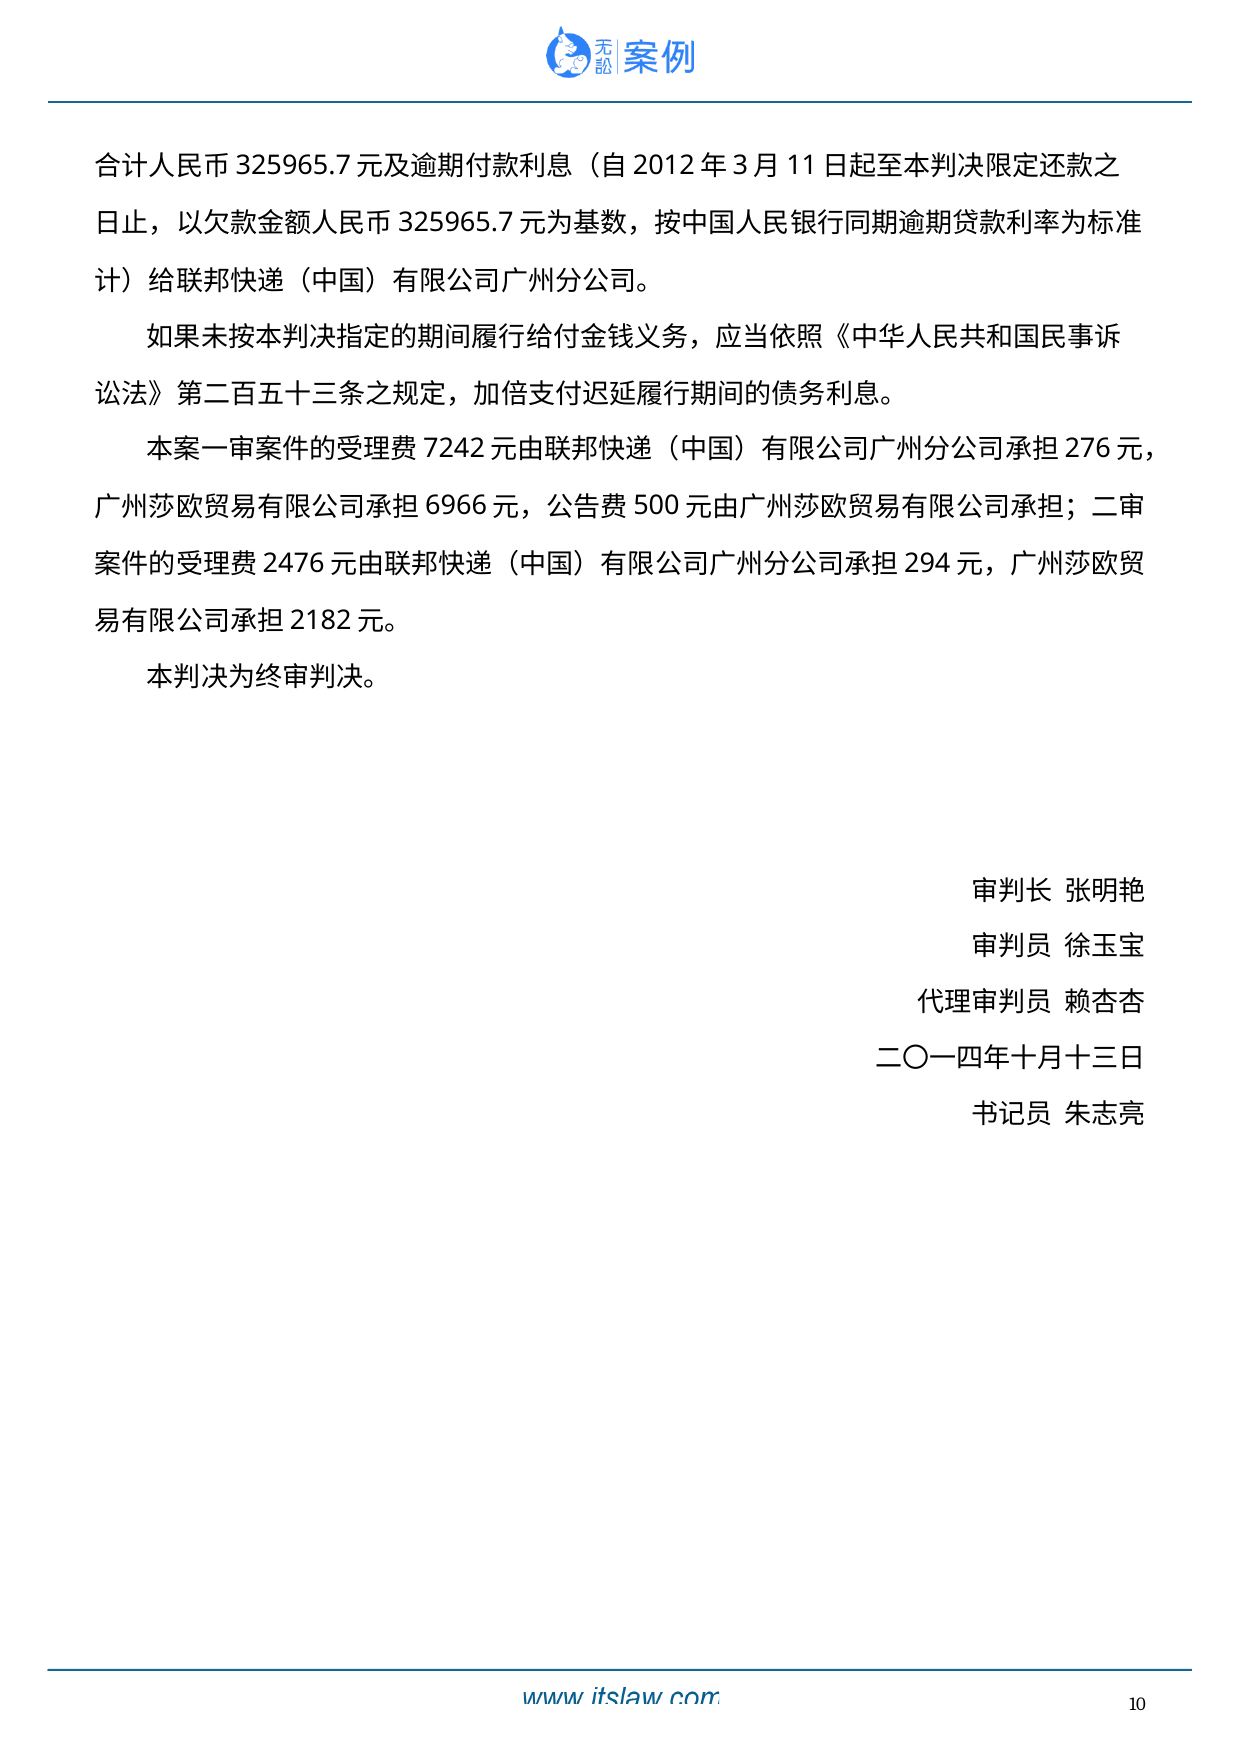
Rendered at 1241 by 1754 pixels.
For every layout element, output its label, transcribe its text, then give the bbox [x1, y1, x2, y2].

text 如果未按本判决指定的期间履行给付金钱义务，应当依照《中华人民共和国民事诉讼法》第二百五十三条之规定，加倍支付迟延履行期间的债务利息。 [94, 312, 1146, 413]
text 审判长 张明艳 [94, 866, 1146, 910]
text 代理审判员 赖杏杏 [94, 978, 1146, 1022]
picture [523, 1687, 720, 1704]
picture [546, 26, 694, 78]
text 本判决为终审判决。 [94, 652, 1146, 697]
text 书记员 朱志亮 [94, 1089, 1146, 1133]
text 二〇一四年十月十三日 [94, 1034, 1146, 1078]
text 本案一审案件的受理费7242元由联邦快递（中国）有限公司广州分公司承担276元，广州莎欧贸易有限公司承担6966元，公告费500元由广州莎欧贸易有限公司承担；二审案件的受理费2476元由联邦快递（中国）有限公司广州分公司承担294元，广州莎欧贸易有限公司承担2182元。 [94, 425, 1146, 641]
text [94, 85, 1146, 300]
text 审判员 徐玉宝 [94, 922, 1146, 966]
